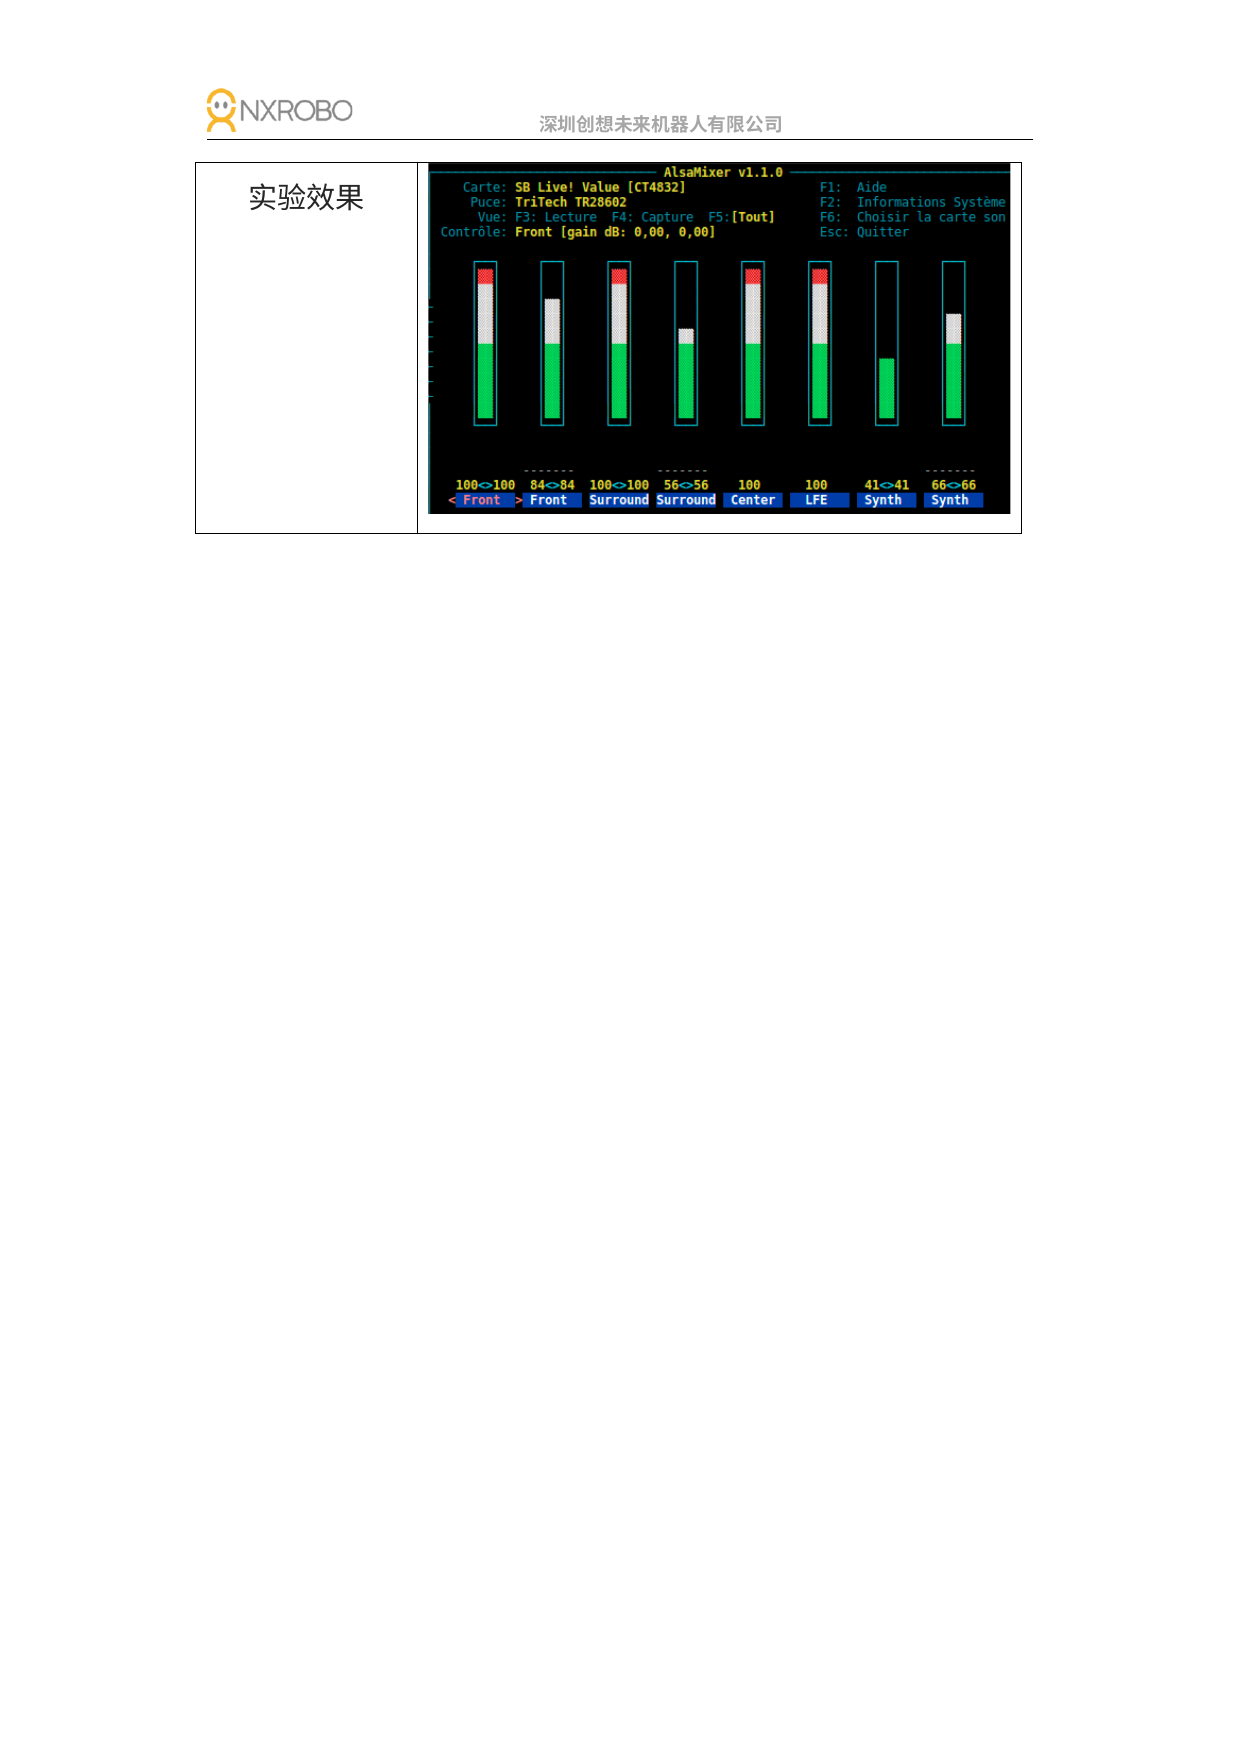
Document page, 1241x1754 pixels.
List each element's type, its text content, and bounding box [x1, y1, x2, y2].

table_cell [418, 163, 1021, 533]
picture [206, 88, 353, 132]
table_cell 实验效果 [196, 163, 417, 533]
picture [428, 163, 1011, 514]
